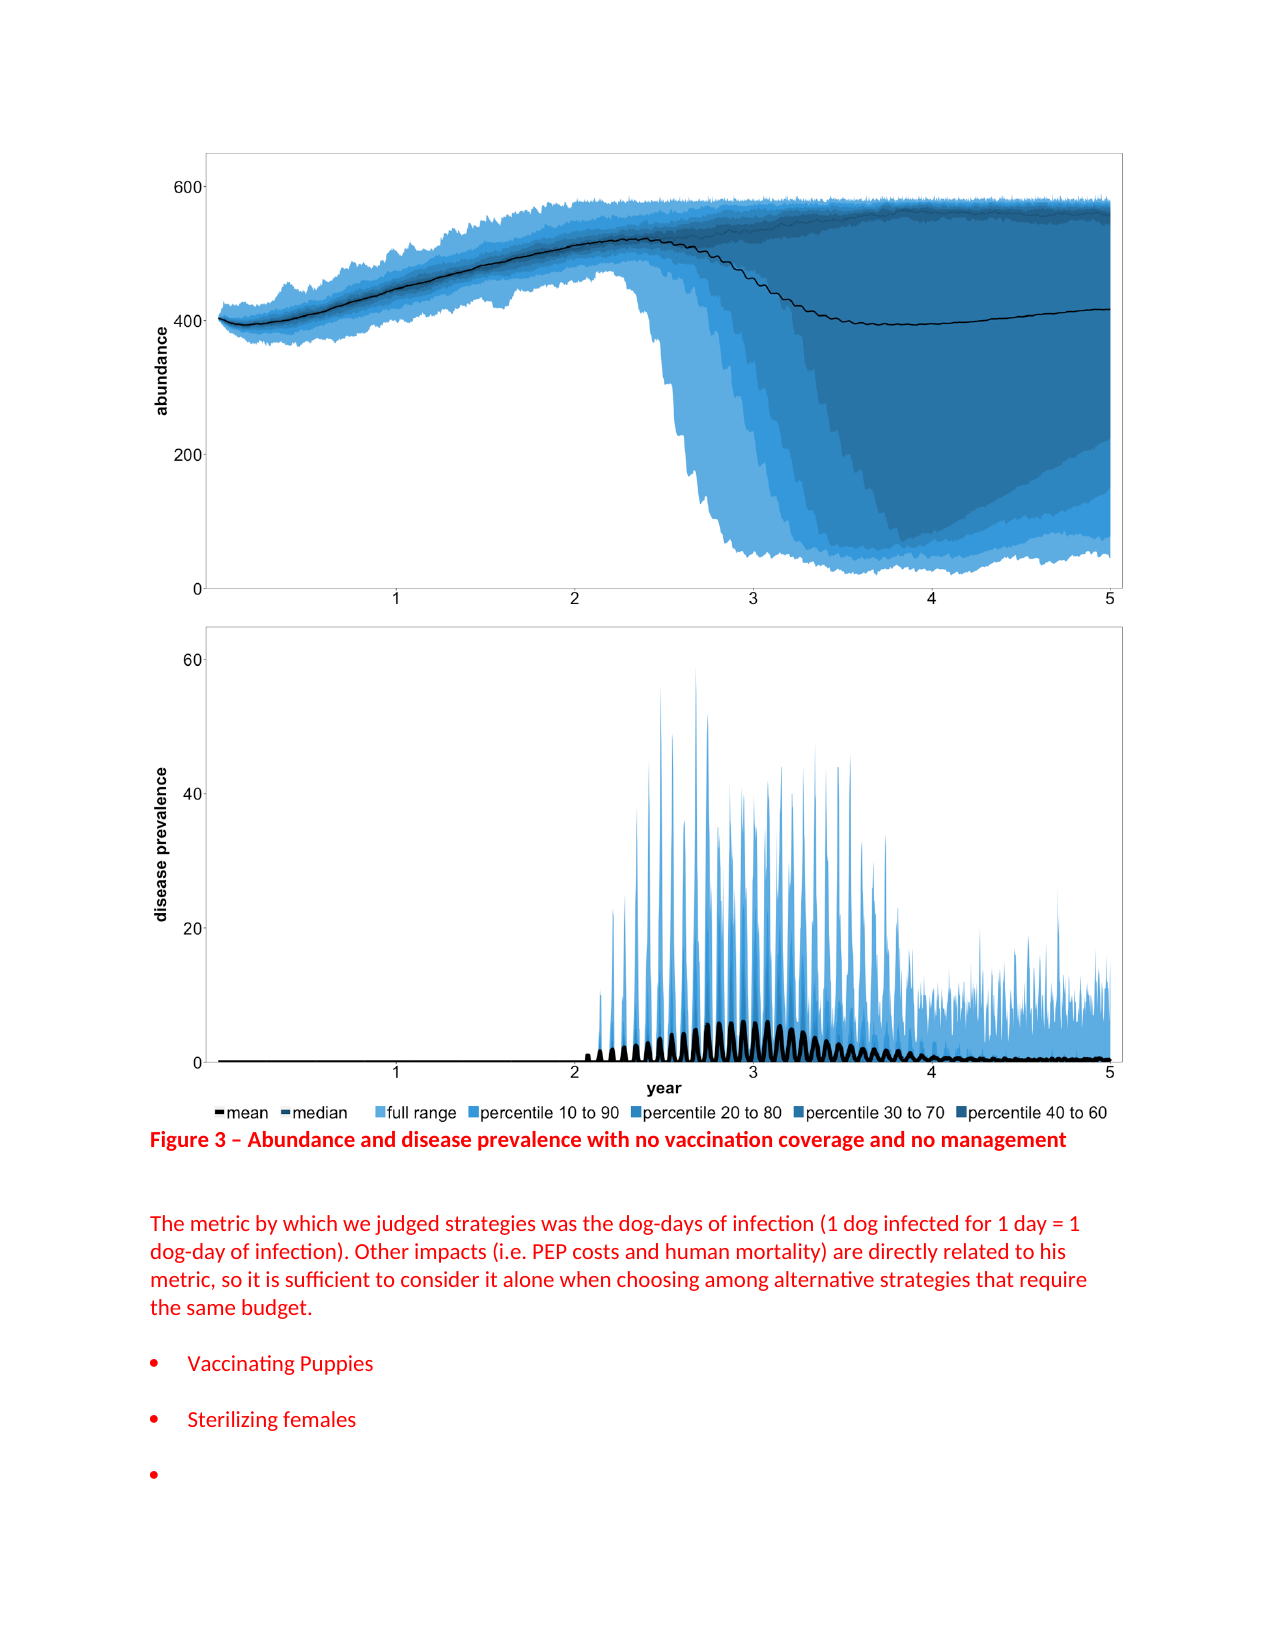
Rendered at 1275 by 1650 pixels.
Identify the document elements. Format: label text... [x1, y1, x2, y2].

text Figure 3 – Abundance and disease prevalence with no vaccination coverage and no management [150, 1125, 1125, 1153]
picture [150, 150, 1125, 1125]
list Sterilizing females [150, 1405, 1125, 1433]
list Vaccinating Puppies [150, 1349, 1125, 1377]
text The metric by which we judged strategies was the dog-days of infection (1 dog infected for 1 day = 1 dog-day of infection). Other impacts (i.e. PEP costs and human mortality) are directly related to his metric, so it is sufficient to consider it alone when choosing among alternative strategies that require the same budget. [150, 1209, 1125, 1321]
